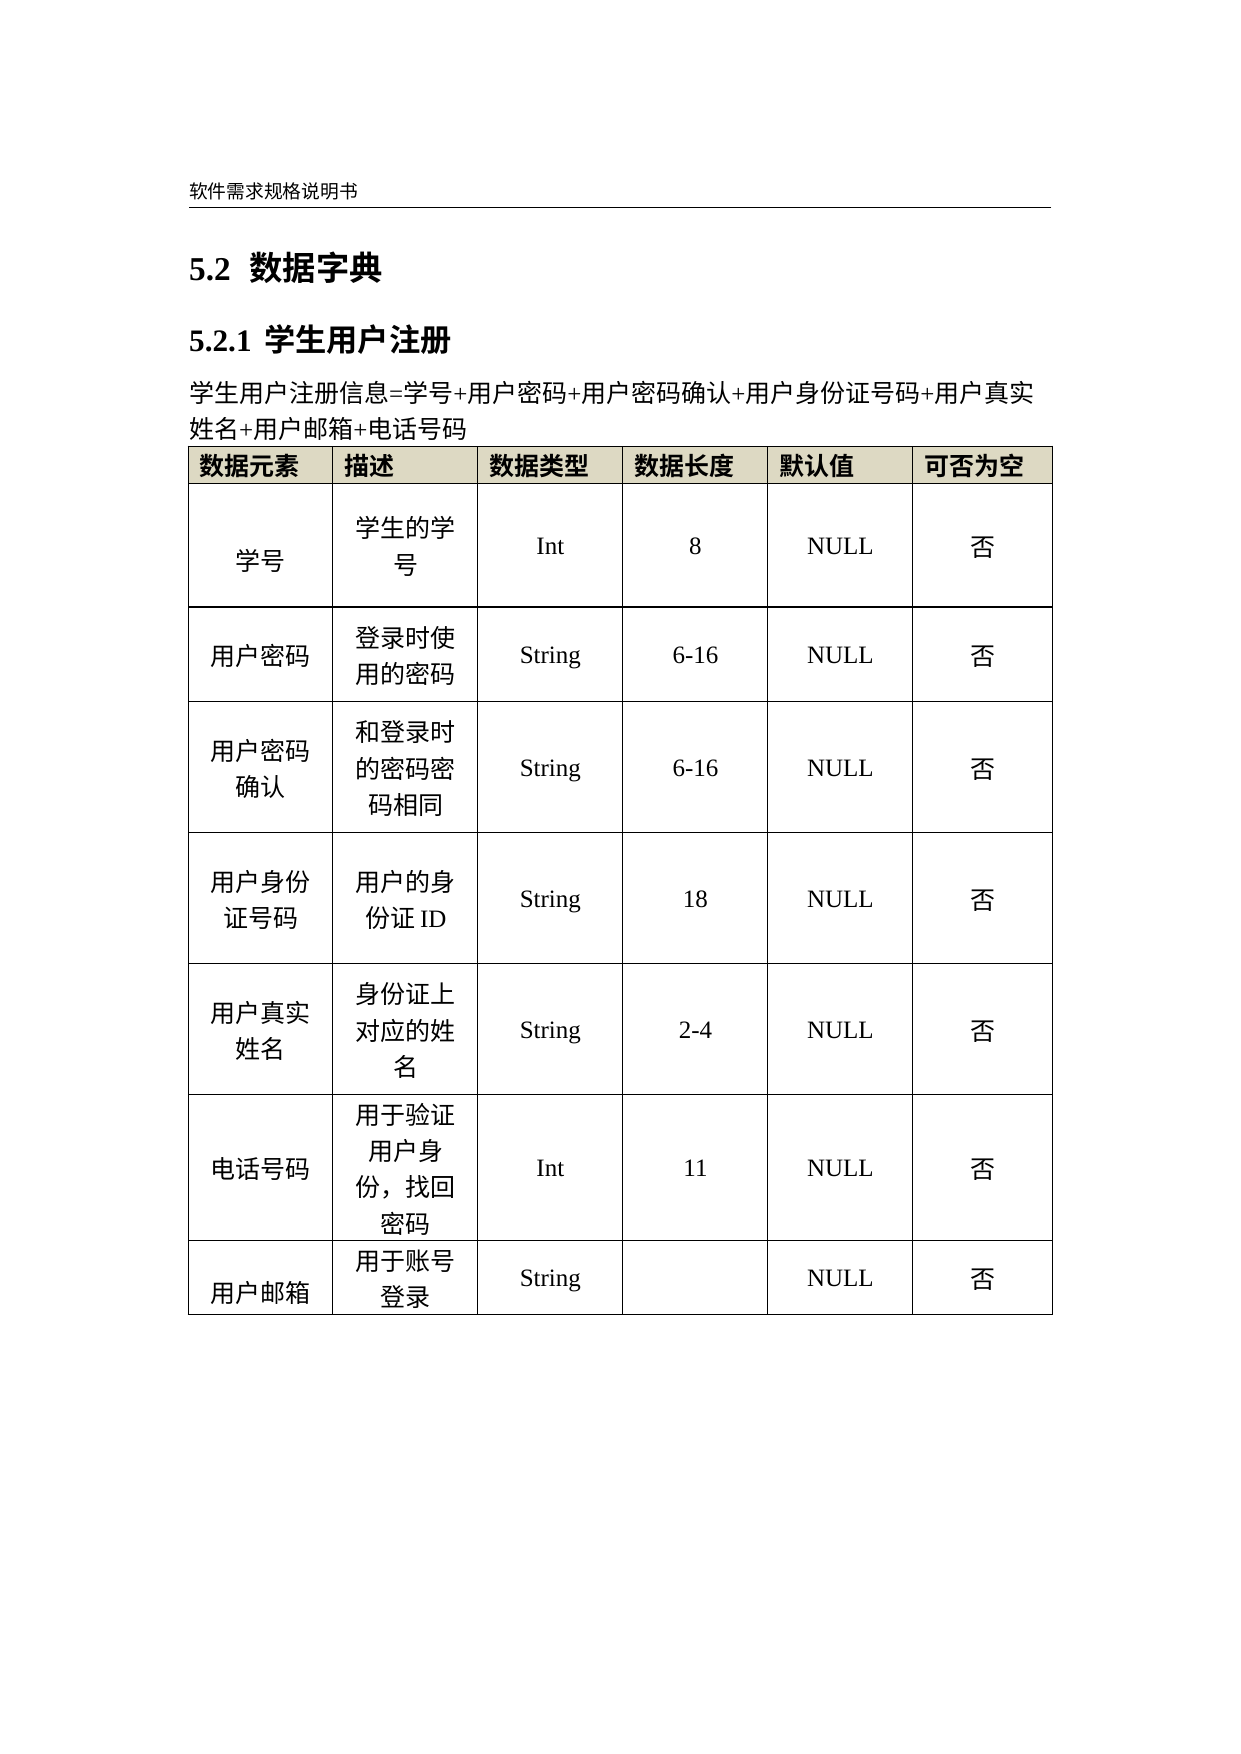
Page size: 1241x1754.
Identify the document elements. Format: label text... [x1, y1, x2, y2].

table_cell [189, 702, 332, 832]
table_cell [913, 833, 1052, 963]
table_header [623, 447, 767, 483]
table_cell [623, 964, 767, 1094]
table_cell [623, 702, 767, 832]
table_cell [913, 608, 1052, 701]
text 学生用户注册信息=学号+用户密码+用户密码确认+用户身份证号码+用户真实姓名+用户邮箱+电话号码 [189, 373, 1051, 446]
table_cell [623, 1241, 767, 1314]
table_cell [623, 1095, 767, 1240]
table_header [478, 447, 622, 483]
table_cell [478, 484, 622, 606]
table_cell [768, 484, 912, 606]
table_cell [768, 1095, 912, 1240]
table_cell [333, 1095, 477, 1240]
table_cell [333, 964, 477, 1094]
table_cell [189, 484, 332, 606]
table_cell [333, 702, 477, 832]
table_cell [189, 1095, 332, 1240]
subtitle 数据字典 [189, 242, 1051, 290]
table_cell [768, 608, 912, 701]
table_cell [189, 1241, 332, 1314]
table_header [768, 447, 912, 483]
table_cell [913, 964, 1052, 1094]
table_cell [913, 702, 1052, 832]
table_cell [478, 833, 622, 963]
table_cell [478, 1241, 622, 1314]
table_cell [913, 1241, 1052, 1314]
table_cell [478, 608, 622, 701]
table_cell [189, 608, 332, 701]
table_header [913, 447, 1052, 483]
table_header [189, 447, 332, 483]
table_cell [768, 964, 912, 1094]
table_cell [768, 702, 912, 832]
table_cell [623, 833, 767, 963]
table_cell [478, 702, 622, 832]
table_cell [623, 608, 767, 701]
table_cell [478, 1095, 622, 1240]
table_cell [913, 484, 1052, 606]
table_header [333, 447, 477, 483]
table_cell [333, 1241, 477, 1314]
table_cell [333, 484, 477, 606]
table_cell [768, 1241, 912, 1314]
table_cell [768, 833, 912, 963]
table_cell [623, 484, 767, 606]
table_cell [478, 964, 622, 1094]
subtitle 学生用户注册 [189, 315, 1051, 361]
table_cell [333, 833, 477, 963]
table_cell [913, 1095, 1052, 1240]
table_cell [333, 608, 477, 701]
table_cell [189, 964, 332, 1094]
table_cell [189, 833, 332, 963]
